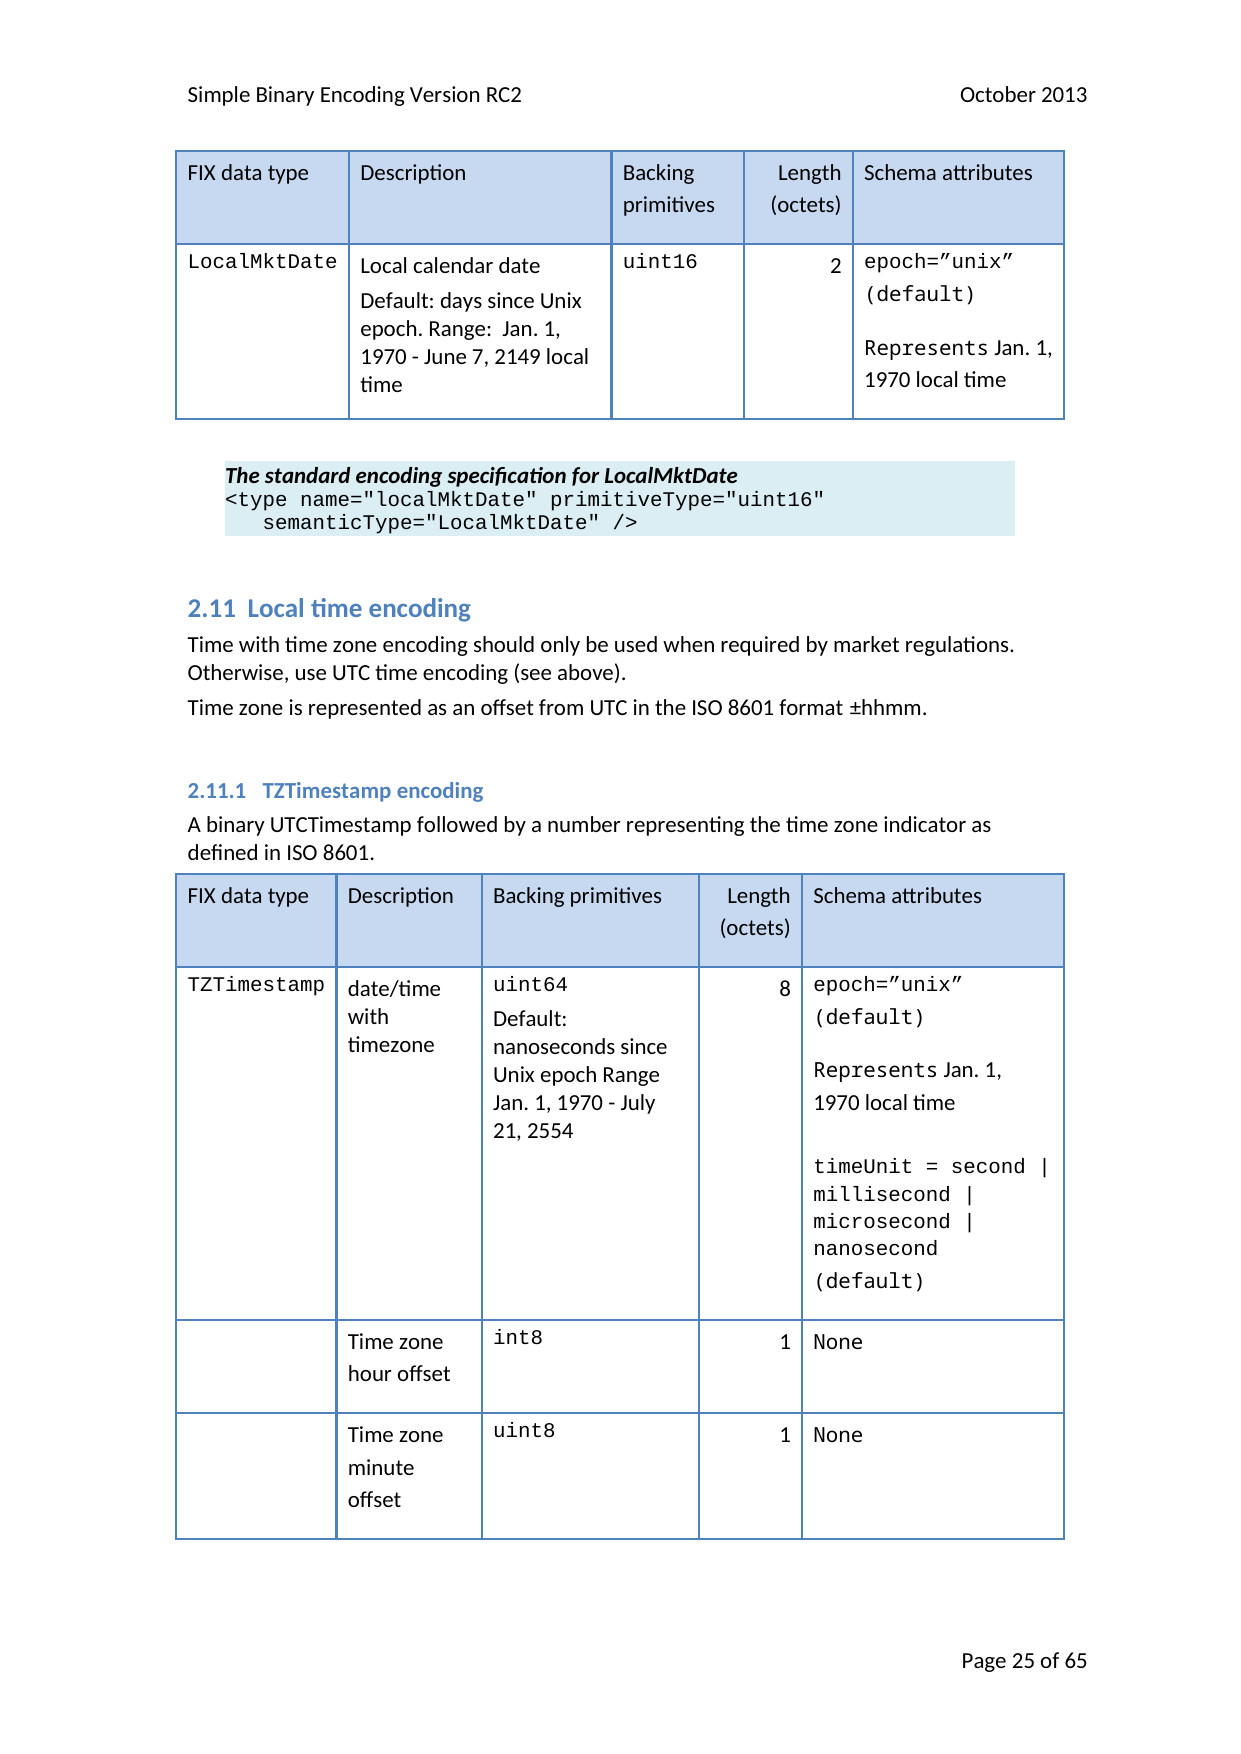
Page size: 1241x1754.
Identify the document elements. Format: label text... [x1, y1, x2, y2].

table_header Description [350, 152, 610, 243]
table_header FIX data type [177, 152, 348, 243]
table_cell 2 [745, 245, 852, 418]
table_cell int8 [483, 1321, 698, 1412]
table_header Length (octets) [700, 875, 801, 966]
table_header Backing primitives [483, 875, 698, 966]
table_header Description [338, 875, 481, 966]
subtitle TZTimestamp encoding [187, 776, 1053, 804]
table_cell [338, 1150, 481, 1319]
table_header Schema attributes [803, 875, 1063, 966]
table_header Backing primitives [613, 152, 743, 243]
table_cell LocalMktDate [177, 245, 348, 418]
table_cell date/time with timezone [338, 968, 481, 1150]
table_cell [177, 1321, 335, 1412]
table_cell None [803, 1321, 1063, 1412]
table_cell [700, 1150, 801, 1319]
subtitle Local time encoding [187, 591, 1053, 624]
table_cell Local calendar date Default: days since Unix epoch. Range: Jan. 1, 1970 - June 7, 2149 local time [350, 245, 610, 418]
table_cell uint16 [613, 245, 743, 418]
table_cell [483, 1150, 698, 1319]
table_cell None [803, 1414, 1063, 1538]
table_cell Time zone minute offset [338, 1414, 481, 1538]
text <type name="localMktDate" primitiveType="uint16" semanticType="LocalMktDate" /> [225, 489, 1015, 536]
table_cell uint8 [483, 1414, 698, 1538]
table_header Length (octets) [745, 152, 852, 243]
table_cell [177, 1150, 335, 1319]
table_cell epoch=”unix” (default) Represents Jan. 1, 1970 local time [803, 968, 1063, 1150]
table_cell 1 [700, 1414, 801, 1538]
table_cell uint64 Default: nanoseconds since Unix epoch Range Jan. 1, 1970 - July 21, 2554 [483, 968, 698, 1150]
text A binary UTCTimestamp followed by a number representing the time zone indicator as defined in ISO 8601. [187, 810, 1053, 866]
text Time zone is represented as an offset from UTC in the ISO 8601 format ±hhmm. [187, 693, 1053, 721]
table_header FIX data type [177, 875, 335, 966]
table_cell [177, 1414, 335, 1538]
table_cell TZTimestamp [177, 968, 335, 1150]
table_header Schema attributes [854, 152, 1063, 243]
text Time with time zone encoding should only be used when required by market regulations. Otherwise, use UTC time encoding (see above). [187, 630, 1053, 686]
table_cell Time zone hour offset [338, 1321, 481, 1412]
table_cell epoch=”unix” (default) Represents Jan. 1, 1970 local time [854, 245, 1063, 418]
table_cell timeUnit = second | millisecond | microsecond | nanosecond (default) [803, 1150, 1063, 1319]
table_cell 8 [700, 968, 801, 1150]
text The standard encoding specification for LocalMktDate [225, 461, 1015, 489]
table_cell 1 [700, 1321, 801, 1412]
